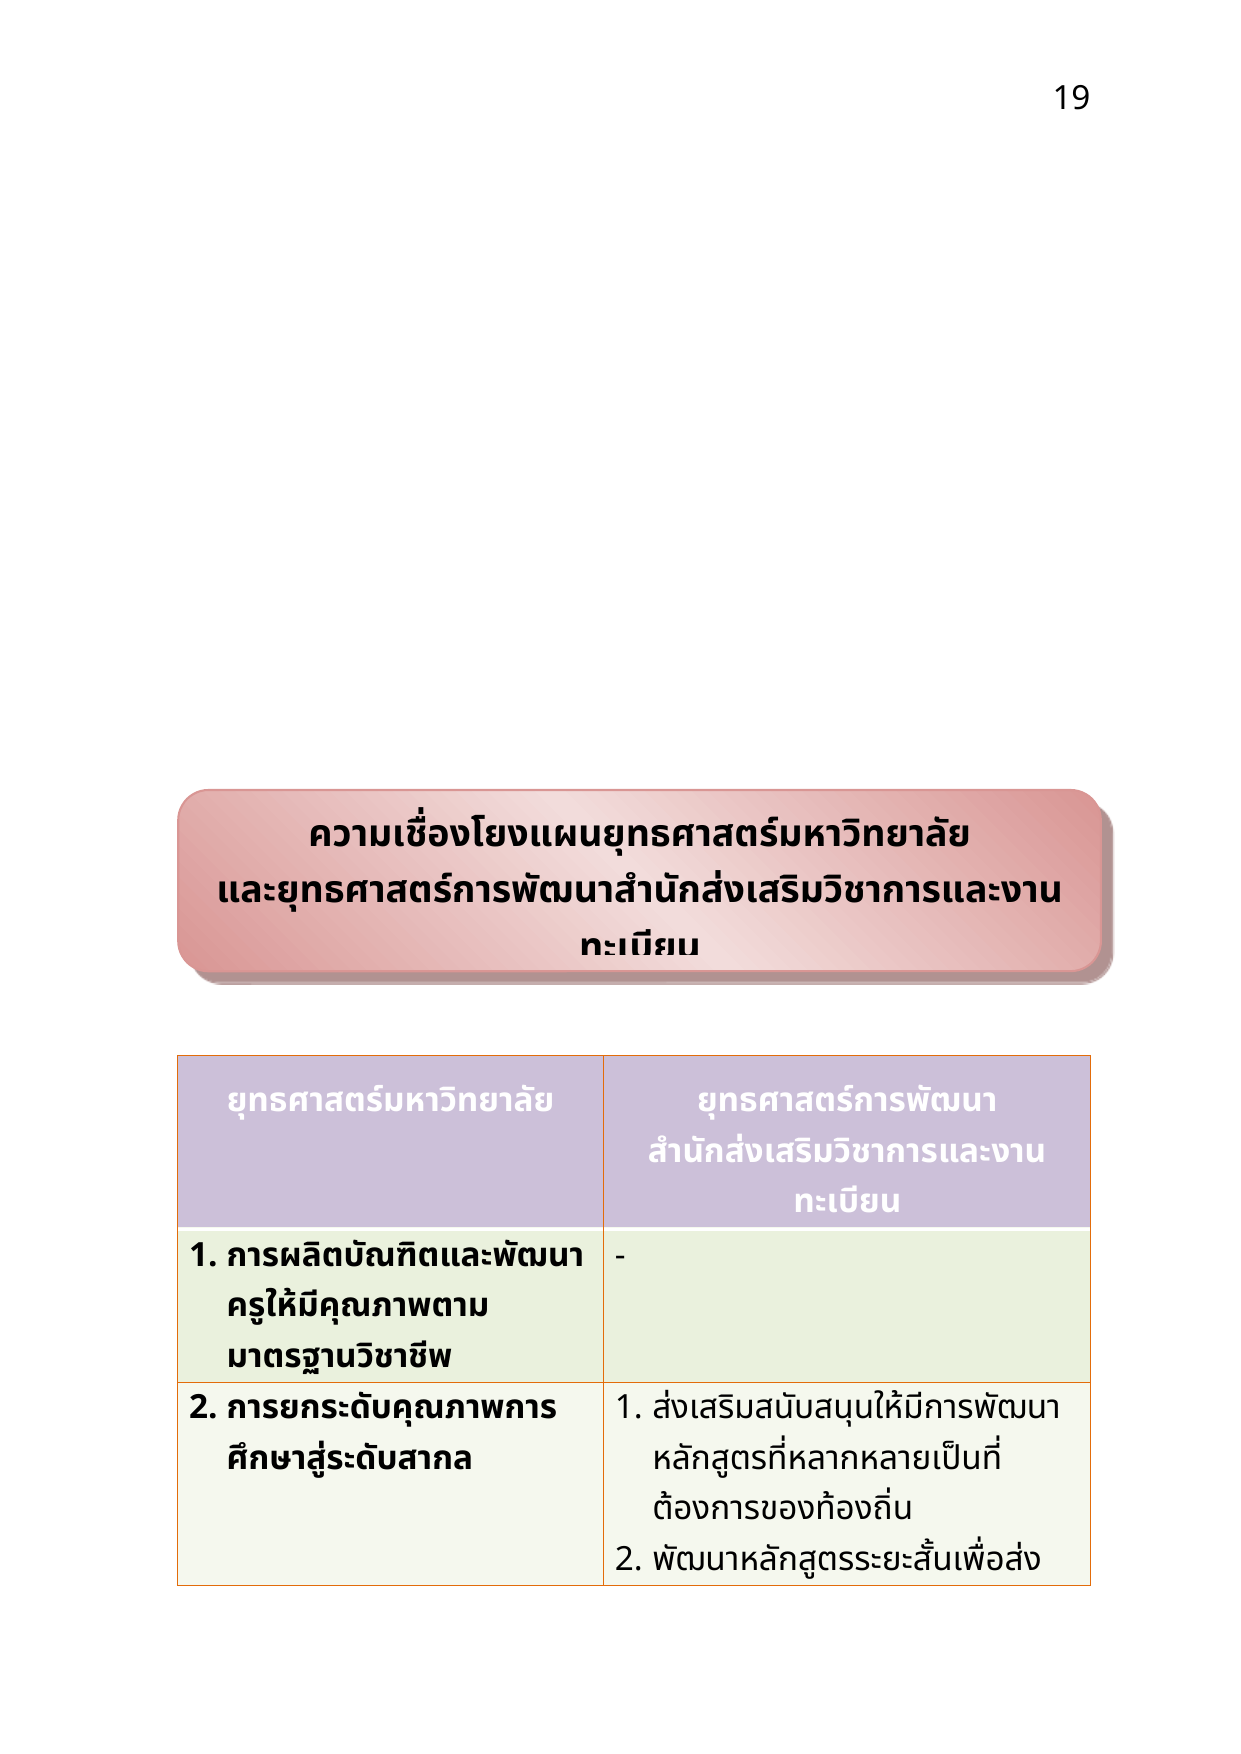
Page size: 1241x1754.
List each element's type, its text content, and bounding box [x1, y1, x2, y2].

table_cell การผลิตบัณฑิตและพัฒนาครูให้มีคุณภาพตามมาตรฐานวิชาชีพ [178, 1231, 603, 1382]
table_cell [604, 1383, 1090, 1585]
table_header ยุทธศาสตร์การพัฒนา สำนักส่งเสริมวิชาการและงานทะเบียน [604, 1056, 1090, 1227]
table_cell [178, 1383, 603, 1585]
table_cell - [604, 1231, 1090, 1382]
table_header ยุทธศาสตร์มหาวิทยาลัย [178, 1056, 603, 1227]
